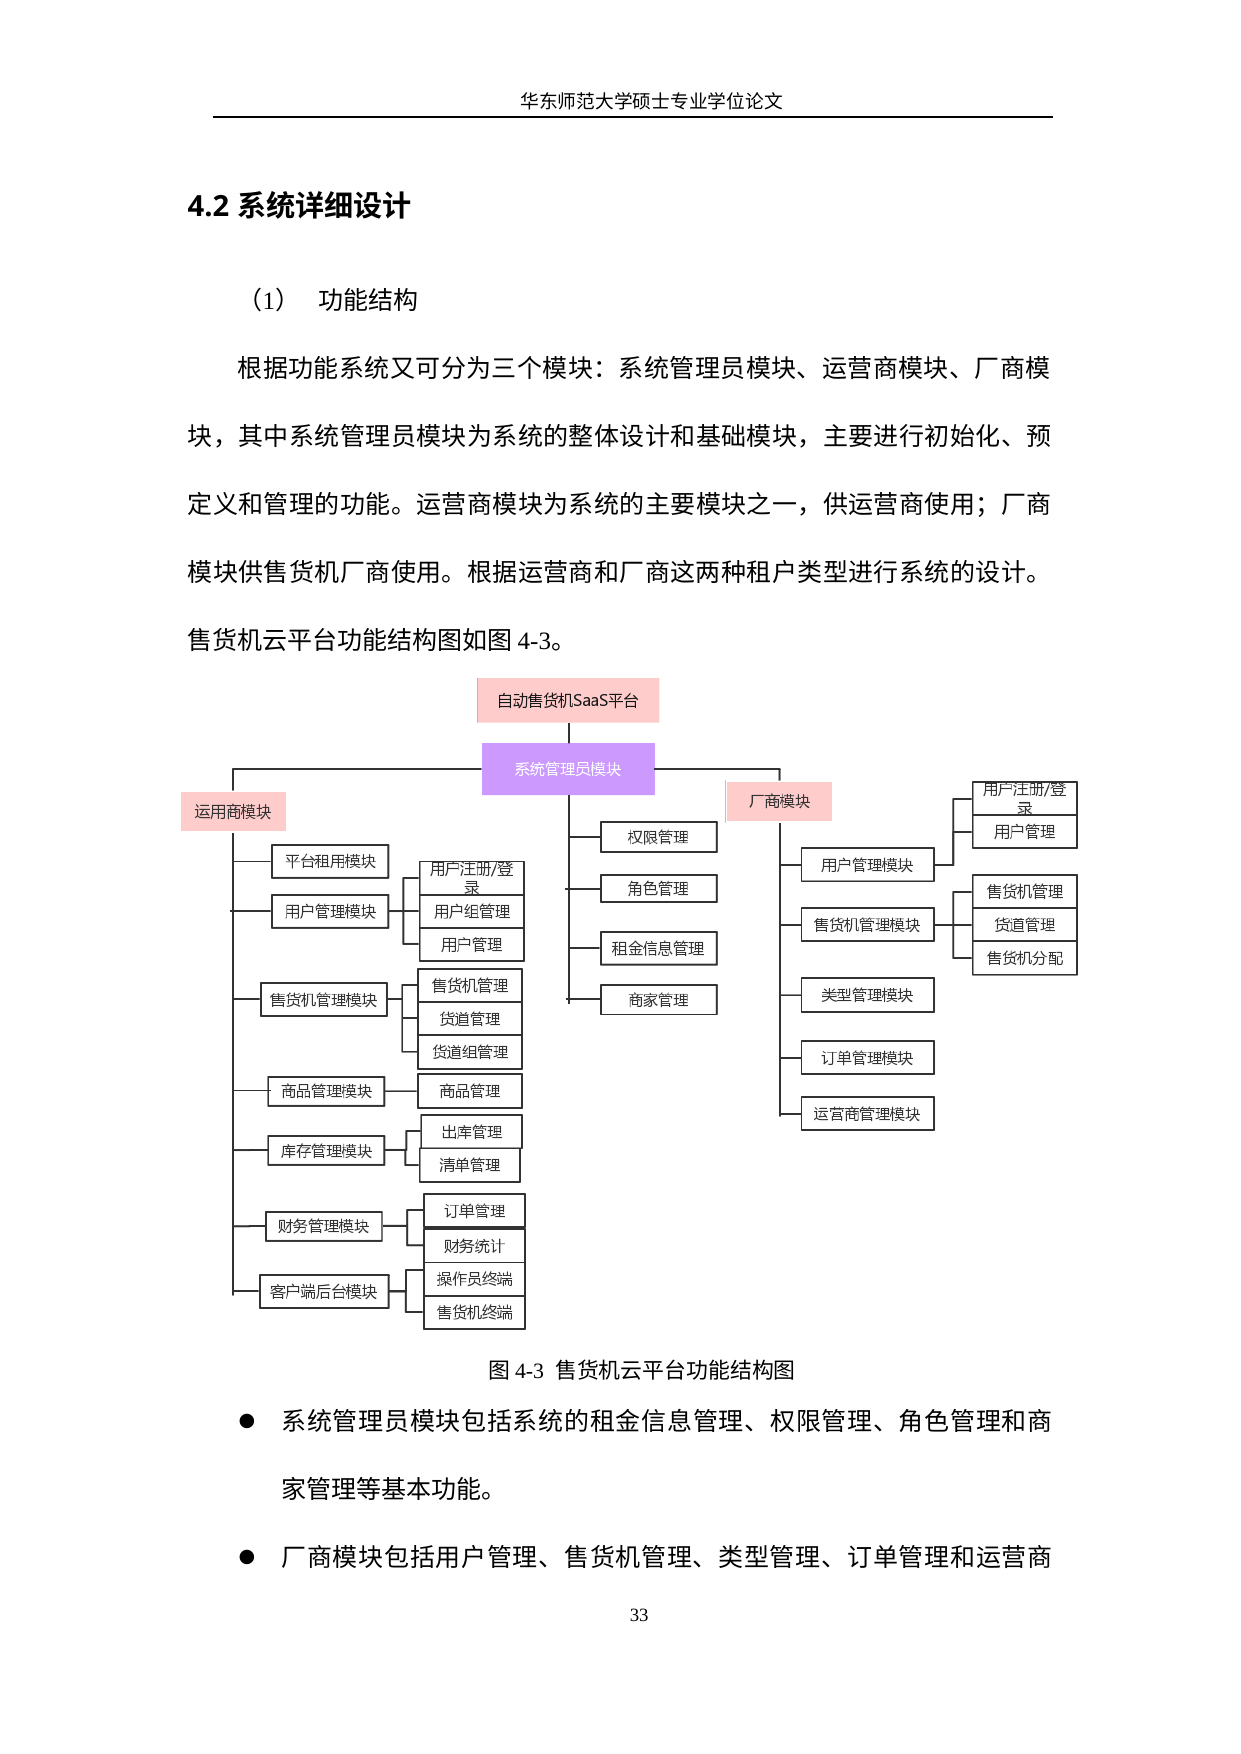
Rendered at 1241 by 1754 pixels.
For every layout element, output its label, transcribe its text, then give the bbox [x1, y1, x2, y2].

list 厂商模块包括用户管理、售货机管理、类型管理、订单管理和运营商管理等基本功能。 [237, 1521, 1053, 1589]
subtitle 4.2 系统详细设计 [187, 170, 1053, 238]
list 系统管理员模块包括系统的租金信息管理、权限管理、角色管理和商家管理等基本功能。 [237, 1386, 1053, 1521]
picture [170, 672, 1086, 1337]
list 功能结构 [237, 265, 1053, 333]
text 根据功能系统又可分为三个模块：系统管理员模块、运营商模块、厂商模块，其中系统管理员模块为系统的整体设计和基础模块，主要进行初始化、预定义和管理的功能。运营商模块为系统的主要模块之一，供运营商使用；厂商模块供售货机厂商使用。根据运营商和厂商这两种租户类型进行系统的设计。售货机云平台功能结构图如图4-3。 [187, 333, 1053, 672]
text 图4-3 售货机云平台功能结构图 [187, 1337, 1053, 1386]
